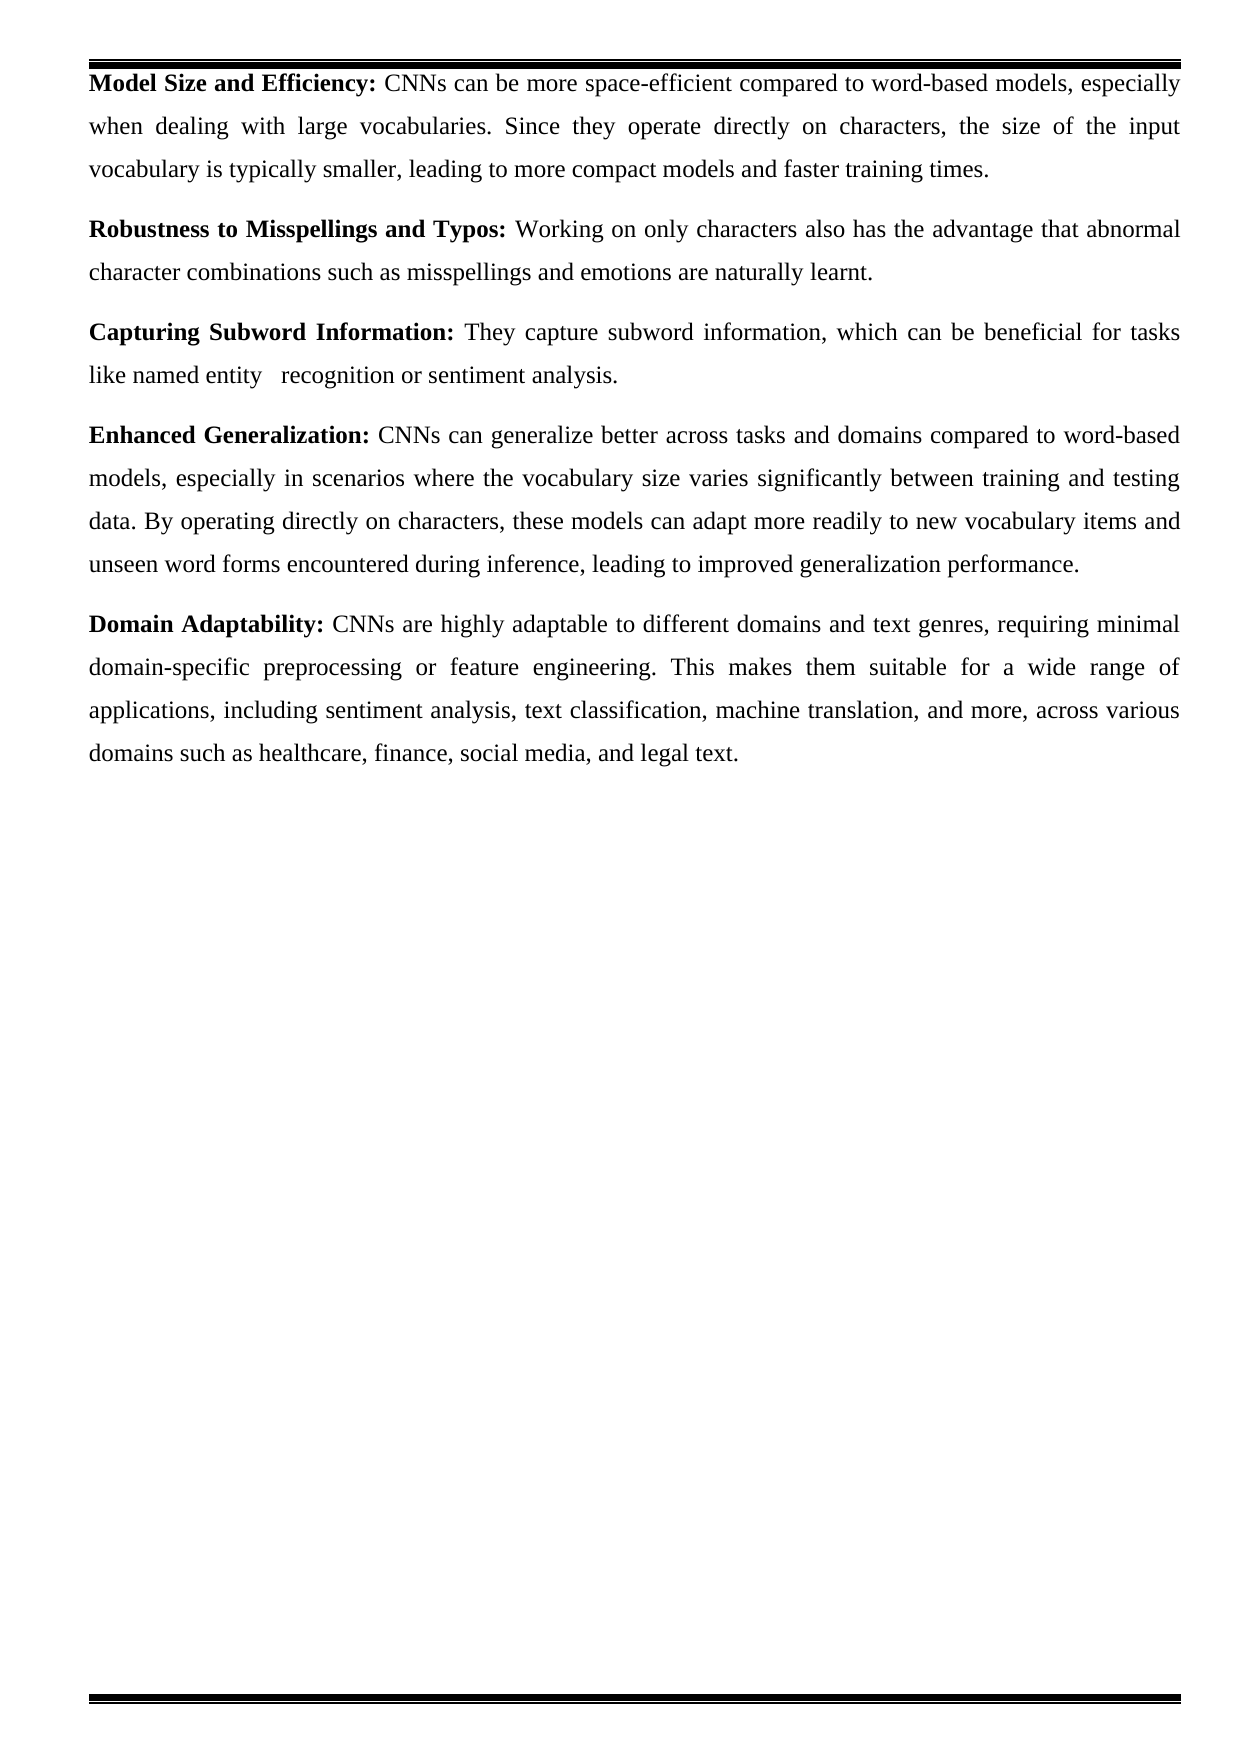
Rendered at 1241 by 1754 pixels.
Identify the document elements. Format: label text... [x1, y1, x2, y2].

text Domain Adaptability: CNNs are highly adaptable to different domains and text genres, requiring minimal domain-specific preprocessing or feature engineering. This makes them suitable for a wide range of applications, including sentiment analysis, text classification, machine translation, and more, across various domains such as healthcare, finance, social media, and legal text. [89, 609, 1181, 767]
text Model Size and Efficiency: CNNs can be more space-efficient compared to word-based models, especially when dealing with large vocabularies. Since they operate directly on characters, the size of the input vocabulary is typically smaller, leading to more compact models and faster training times. [89, 69, 1181, 183]
text Robustness to Misspellings and Typos: Working on only characters also has the advantage that abnormal character combinations such as misspellings and emotions are naturally learnt. [89, 214, 1181, 286]
text Capturing Subword Information: They capture subword information, which can be beneficial for tasks like named entity recognition or sentiment analysis. [89, 317, 1181, 389]
text Enhanced Generalization: CNNs can generalize better across tasks and domains compared to word-based models, especially in scenarios where the vocabulary size varies significantly between training and testing data. By operating directly on characters, these models can adapt more readily to new vocabulary items and unseen word forms encountered during inference, leading to improved generalization performance. [89, 420, 1181, 578]
